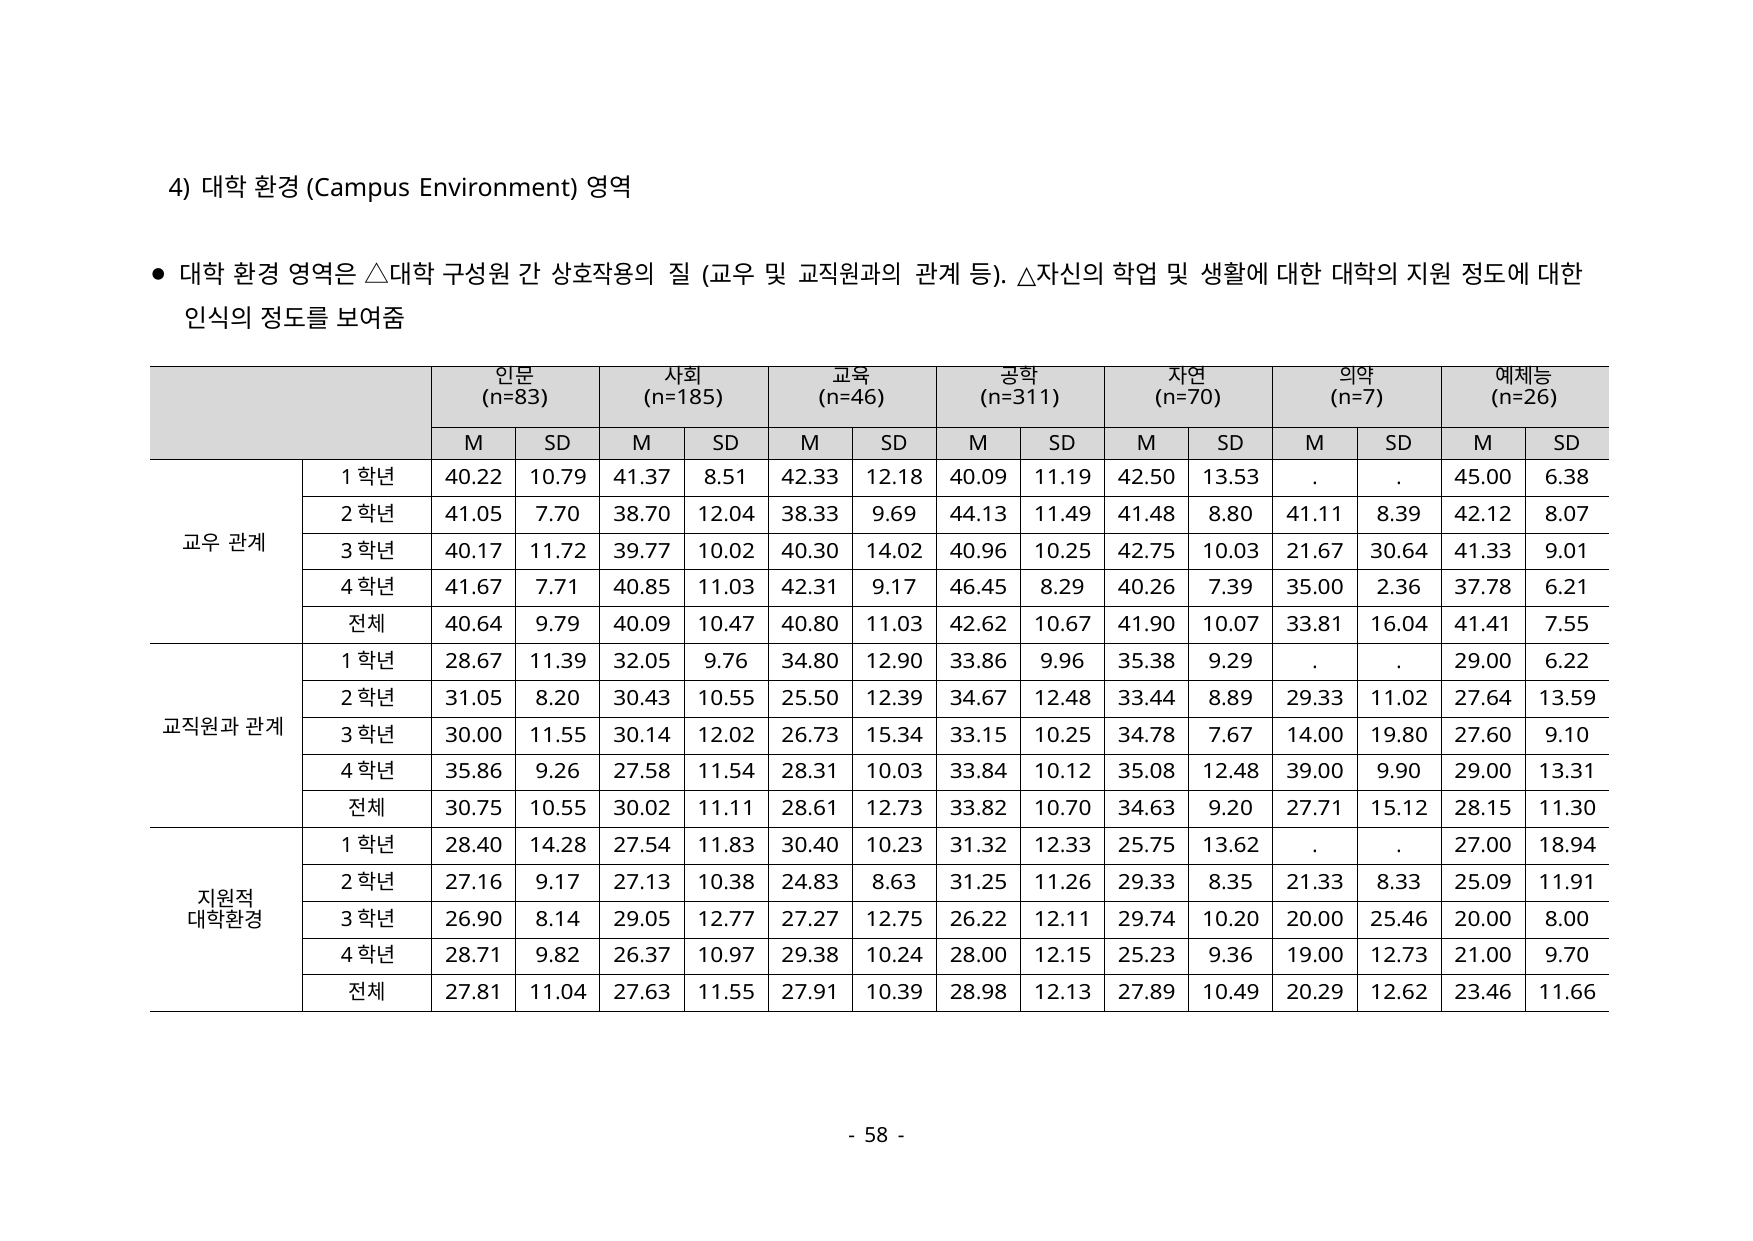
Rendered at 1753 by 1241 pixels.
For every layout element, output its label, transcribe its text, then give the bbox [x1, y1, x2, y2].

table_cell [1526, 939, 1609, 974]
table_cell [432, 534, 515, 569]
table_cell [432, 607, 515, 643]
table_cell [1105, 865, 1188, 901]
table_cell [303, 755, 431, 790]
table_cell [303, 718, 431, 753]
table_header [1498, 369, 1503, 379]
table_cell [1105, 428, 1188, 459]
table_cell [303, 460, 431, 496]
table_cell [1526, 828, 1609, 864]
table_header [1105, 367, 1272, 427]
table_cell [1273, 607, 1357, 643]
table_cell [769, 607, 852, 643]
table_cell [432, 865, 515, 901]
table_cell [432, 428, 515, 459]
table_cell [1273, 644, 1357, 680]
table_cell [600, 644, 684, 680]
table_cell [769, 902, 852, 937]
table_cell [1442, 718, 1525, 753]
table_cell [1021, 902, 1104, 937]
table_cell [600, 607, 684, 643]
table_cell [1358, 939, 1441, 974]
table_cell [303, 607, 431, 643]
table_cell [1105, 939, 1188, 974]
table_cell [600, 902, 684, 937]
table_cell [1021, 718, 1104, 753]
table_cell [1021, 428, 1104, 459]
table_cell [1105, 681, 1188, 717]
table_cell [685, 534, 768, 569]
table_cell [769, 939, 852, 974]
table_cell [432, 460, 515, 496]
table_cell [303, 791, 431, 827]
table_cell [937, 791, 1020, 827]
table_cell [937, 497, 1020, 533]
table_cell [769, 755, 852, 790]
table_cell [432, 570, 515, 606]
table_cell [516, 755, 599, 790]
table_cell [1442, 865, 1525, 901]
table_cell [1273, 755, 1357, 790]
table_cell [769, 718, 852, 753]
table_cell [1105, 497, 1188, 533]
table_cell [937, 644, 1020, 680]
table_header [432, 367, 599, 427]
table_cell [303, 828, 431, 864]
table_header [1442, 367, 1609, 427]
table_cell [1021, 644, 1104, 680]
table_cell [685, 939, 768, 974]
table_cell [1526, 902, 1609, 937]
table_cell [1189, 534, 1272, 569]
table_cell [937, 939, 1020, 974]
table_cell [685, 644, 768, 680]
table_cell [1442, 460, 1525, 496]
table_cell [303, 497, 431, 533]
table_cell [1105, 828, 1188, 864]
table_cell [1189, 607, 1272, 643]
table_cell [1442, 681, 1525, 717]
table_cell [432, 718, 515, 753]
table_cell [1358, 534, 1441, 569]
text 4) 대학 환경 (Campus Environment) 영역 [168, 171, 1621, 202]
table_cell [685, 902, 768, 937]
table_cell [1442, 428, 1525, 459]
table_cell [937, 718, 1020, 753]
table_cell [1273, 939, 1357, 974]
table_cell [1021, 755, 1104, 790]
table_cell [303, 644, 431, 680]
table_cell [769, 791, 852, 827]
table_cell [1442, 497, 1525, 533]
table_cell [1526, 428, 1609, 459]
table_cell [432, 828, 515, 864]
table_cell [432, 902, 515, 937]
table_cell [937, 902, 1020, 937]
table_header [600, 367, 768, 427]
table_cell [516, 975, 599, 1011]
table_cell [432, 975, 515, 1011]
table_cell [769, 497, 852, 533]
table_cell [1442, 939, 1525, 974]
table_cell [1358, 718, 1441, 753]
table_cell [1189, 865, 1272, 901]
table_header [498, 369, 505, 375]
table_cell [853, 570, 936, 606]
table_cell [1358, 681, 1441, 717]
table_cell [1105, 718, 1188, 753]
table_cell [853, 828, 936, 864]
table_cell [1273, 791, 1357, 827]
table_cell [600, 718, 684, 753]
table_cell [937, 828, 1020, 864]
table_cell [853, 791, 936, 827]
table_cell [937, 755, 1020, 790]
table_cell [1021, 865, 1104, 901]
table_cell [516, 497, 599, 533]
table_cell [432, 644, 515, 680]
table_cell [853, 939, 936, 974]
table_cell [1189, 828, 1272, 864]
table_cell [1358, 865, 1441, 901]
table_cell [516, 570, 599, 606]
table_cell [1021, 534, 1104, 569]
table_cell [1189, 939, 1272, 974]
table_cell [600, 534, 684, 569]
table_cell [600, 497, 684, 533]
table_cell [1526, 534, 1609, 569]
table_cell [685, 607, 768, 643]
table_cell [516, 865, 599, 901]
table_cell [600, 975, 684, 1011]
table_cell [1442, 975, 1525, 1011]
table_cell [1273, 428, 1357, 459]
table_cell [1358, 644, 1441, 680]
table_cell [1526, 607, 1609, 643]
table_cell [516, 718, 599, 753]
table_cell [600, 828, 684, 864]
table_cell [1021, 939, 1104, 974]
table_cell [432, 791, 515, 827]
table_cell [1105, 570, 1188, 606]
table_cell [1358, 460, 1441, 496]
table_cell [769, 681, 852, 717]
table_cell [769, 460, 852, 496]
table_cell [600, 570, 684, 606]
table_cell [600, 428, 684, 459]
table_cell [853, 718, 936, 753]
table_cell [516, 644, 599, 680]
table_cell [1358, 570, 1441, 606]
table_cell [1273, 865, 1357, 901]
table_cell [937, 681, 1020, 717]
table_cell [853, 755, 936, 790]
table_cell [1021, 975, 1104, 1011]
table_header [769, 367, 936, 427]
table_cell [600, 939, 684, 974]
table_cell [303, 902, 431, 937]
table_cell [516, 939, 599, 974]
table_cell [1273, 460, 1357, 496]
text ⚫ 대학 환경 영역은 △대학 구성원 간 상호작용의 질 (교우 및 교직원과의 관계 등). △자신의 학업 및 생활에 대한 대학의 지원 정도에 대한 인식의 정도를 보여줌 [148, 247, 1611, 335]
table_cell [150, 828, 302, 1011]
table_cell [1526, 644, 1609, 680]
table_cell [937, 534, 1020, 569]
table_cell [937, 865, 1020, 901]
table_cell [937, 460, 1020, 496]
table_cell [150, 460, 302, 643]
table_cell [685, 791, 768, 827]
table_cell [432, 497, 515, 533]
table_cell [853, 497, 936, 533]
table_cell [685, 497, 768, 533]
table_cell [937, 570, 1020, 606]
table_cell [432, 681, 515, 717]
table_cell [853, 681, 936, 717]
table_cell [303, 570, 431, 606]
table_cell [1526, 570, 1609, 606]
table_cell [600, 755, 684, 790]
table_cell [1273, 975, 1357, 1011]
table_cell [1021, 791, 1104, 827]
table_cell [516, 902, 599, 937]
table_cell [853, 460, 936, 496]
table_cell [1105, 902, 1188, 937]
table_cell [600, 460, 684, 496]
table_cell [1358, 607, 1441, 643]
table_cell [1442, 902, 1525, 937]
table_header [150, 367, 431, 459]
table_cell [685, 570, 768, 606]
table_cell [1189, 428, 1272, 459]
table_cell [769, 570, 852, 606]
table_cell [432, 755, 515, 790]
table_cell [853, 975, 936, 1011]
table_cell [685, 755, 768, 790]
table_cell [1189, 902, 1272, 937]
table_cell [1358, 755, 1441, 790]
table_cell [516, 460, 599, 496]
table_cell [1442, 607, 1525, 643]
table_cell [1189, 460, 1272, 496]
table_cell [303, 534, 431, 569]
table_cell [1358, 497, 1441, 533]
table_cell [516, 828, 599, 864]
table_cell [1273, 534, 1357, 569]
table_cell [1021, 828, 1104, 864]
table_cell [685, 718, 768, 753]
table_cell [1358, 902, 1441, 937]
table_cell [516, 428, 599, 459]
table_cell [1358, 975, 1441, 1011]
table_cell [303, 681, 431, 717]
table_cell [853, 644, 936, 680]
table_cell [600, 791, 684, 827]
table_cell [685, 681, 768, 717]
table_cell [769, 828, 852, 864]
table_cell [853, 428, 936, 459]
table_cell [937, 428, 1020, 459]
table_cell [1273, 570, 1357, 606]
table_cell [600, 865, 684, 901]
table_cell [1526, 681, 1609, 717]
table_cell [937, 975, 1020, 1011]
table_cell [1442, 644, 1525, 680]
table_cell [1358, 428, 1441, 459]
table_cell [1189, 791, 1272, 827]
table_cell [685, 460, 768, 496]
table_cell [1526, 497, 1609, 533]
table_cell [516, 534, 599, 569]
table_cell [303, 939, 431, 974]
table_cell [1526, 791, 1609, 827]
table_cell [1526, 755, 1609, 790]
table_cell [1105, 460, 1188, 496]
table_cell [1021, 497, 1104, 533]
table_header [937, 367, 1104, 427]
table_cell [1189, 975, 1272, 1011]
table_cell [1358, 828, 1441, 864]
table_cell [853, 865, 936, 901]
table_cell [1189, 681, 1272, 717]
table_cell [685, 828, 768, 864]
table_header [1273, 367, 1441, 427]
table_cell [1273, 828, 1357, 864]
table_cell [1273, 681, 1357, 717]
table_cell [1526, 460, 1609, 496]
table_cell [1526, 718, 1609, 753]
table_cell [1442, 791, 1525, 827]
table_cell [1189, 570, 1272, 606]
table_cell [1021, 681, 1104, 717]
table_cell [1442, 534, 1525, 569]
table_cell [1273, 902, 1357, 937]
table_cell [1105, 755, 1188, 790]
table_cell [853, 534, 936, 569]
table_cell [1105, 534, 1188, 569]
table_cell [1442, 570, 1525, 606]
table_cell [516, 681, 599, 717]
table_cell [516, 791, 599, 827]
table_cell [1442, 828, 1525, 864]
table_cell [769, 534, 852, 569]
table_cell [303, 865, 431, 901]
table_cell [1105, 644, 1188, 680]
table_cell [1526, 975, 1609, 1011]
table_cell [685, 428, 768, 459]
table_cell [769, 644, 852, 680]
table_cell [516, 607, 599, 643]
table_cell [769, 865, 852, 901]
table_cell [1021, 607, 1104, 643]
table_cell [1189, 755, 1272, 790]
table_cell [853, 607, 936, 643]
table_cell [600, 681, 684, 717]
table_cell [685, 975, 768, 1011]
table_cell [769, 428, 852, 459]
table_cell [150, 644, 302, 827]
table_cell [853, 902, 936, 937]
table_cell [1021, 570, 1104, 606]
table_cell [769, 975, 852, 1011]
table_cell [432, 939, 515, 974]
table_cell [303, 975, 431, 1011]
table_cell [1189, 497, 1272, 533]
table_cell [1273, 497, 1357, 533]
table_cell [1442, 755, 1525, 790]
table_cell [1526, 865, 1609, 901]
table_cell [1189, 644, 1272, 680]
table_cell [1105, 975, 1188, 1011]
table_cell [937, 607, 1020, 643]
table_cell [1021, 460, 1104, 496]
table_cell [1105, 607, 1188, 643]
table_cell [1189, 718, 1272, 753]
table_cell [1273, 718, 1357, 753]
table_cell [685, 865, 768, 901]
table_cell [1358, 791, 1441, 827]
text - 58 - [841, 1119, 911, 1146]
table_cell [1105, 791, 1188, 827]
